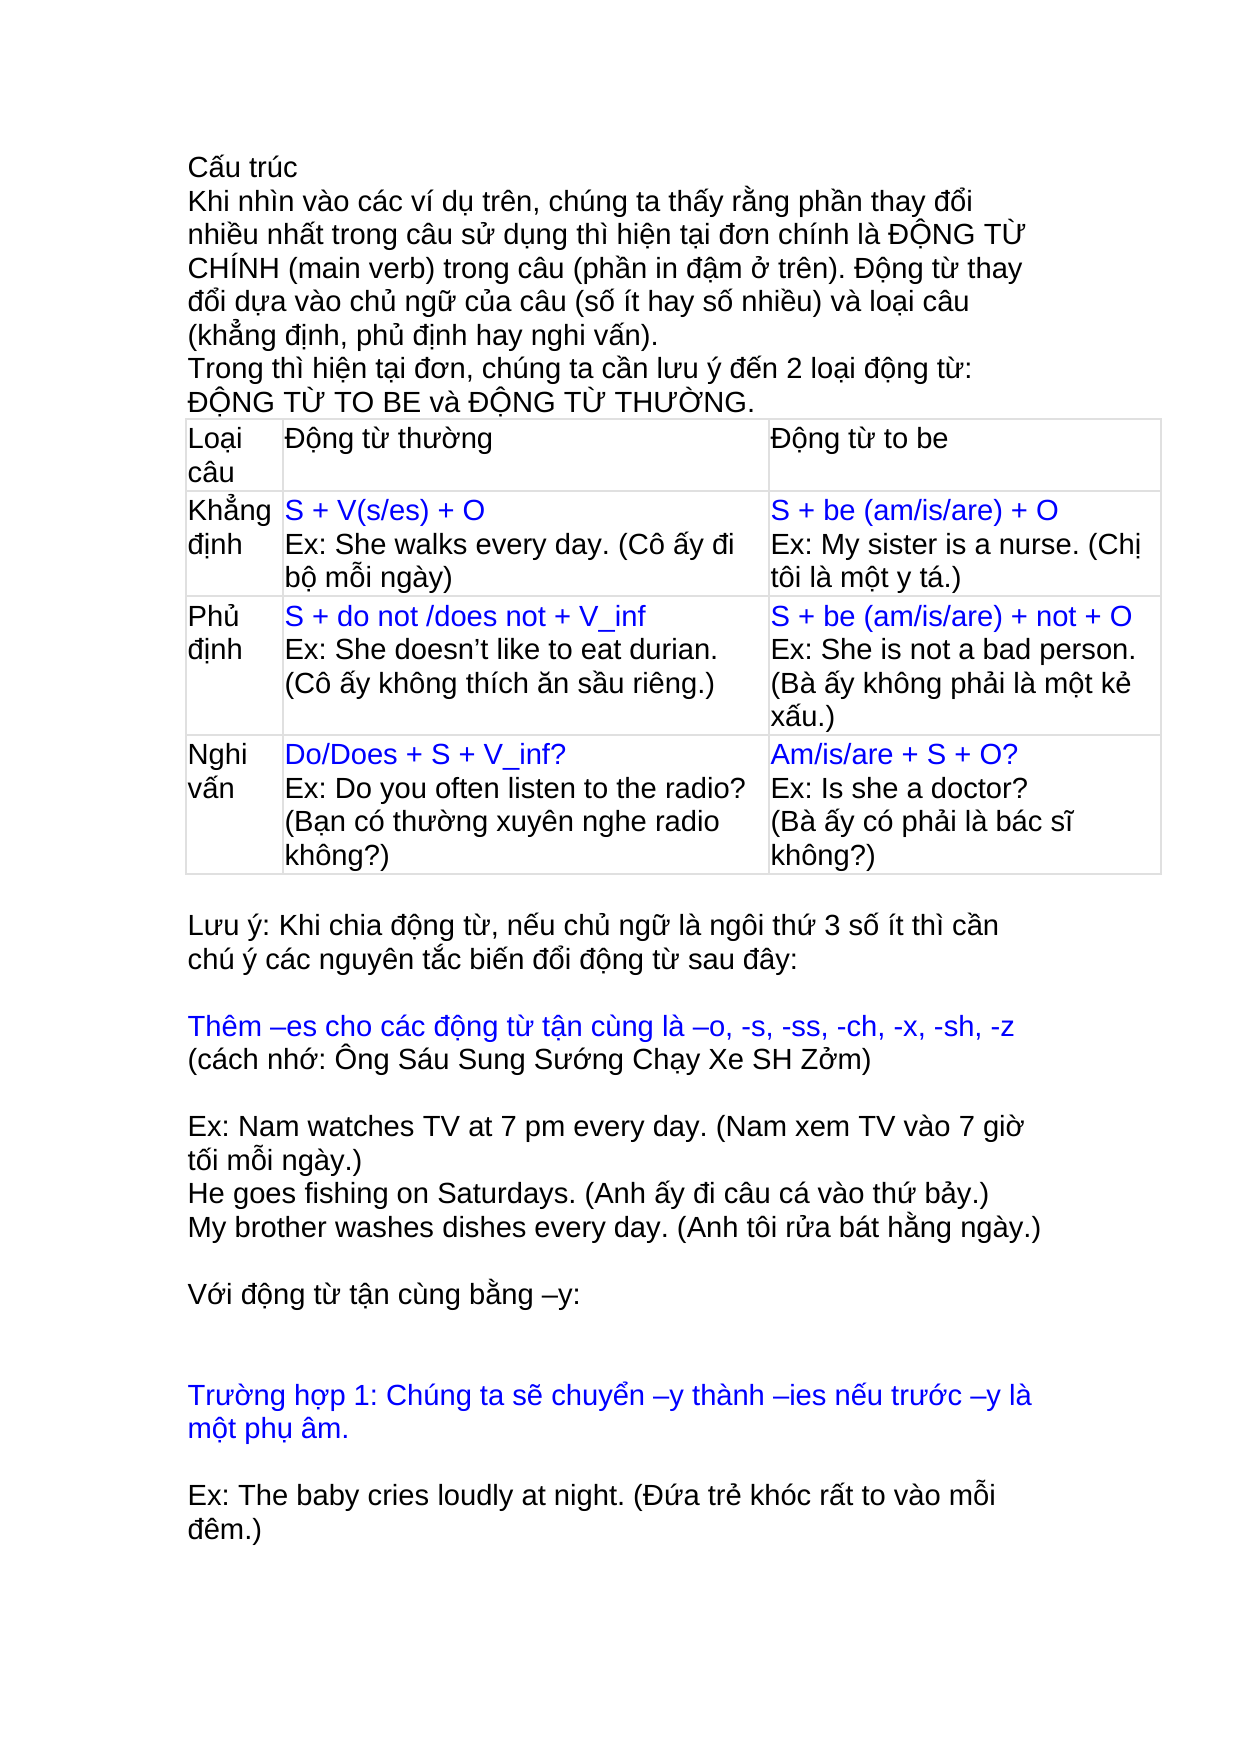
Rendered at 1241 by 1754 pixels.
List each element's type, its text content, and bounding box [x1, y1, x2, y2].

text My brother washes dishes every day. (Anh tôi rửa bát hằng ngày.) [187, 1210, 1053, 1244]
table_cell Nghi vấn [187, 736, 282, 873]
table_cell Do/Does + S + V_inf? Ex: Do you often listen to the radio? (Bạn có thường xuyên nghe radio không?) [284, 736, 768, 873]
text Thêm –es cho các động từ tận cùng là –o, -s, -ss, -ch, -x, -sh, -z (cách nhớ: Ông Sáu Sung Sướng Chạy Xe SH Zởm) [187, 1009, 1053, 1076]
text Ex: Nam watches TV at 7 pm every day. (Nam xem TV vào 7 giờ tối mỗi ngày.) [187, 1109, 1053, 1177]
text Khi nhìn vào các ví dụ trên, chúng ta thấy rằng phần thay đổi nhiều nhất trong câu sử dụng thì hiện tại đơn chính là ĐỘNG TỪ CHÍNH (main verb) trong câu (phần in đậm ở trên). Động từ thay đổi dựa vào chủ ngữ của câu (số ít hay số nhiều) và loại câu (khẳng định, phủ định hay nghi vấn). [187, 183, 1053, 351]
text Với động từ tận cùng bằng –y: [187, 1277, 1053, 1311]
text Ex: The baby cries loudly at night. (Đứa trẻ khóc rất to vào mỗi đêm.) [187, 1478, 1053, 1546]
text Lưu ý: Khi chia động từ, nếu chủ ngữ là ngôi thứ 3 số ít thì cần chú ý các nguyên tắc biến đổi động từ sau đây: [187, 908, 1053, 975]
table_header Động từ to be [770, 420, 1160, 490]
table_cell Phủ định [187, 597, 282, 734]
table_cell S + be (am/is/are) + O Ex: My sister is a nurse. (Chị tôi là một y tá.) [770, 492, 1160, 595]
table_cell Am/is/are + S + O? Ex: Is she a doctor? (Bà ấy có phải là bác sĩ không?) [770, 736, 1160, 873]
text He goes fishing on Saturdays. (Anh ấy đi câu cá vào thứ bảy.) [187, 1177, 1053, 1210]
table_header Loại câu [187, 420, 282, 490]
text Trường hợp 1: Chúng ta sẽ chuyển –y thành –ies nếu trước –y là một phụ âm. [187, 1378, 1053, 1445]
table_cell S + be (am/is/are) + not + O Ex: She is not a bad person. (Bà ấy không phải là một kẻ xấu.) [770, 597, 1160, 734]
text Trong thì hiện tại đơn, chúng ta cần lưu ý đến 2 loại động từ: ĐỘNG TỪ TO BE và ĐỘNG TỪ THƯỜNG. [187, 351, 1053, 418]
table_cell S + do not /does not + V_inf Ex: She doesn’t like to eat durian. (Cô ấy không thích ăn sầu riêng.) [284, 597, 768, 734]
table_cell Khẳng định [187, 492, 282, 595]
table_cell S + V(s/es) + O Ex: She walks every day. (Cô ấy đi bộ mỗi ngày) [284, 492, 768, 595]
table_header Động từ thường [284, 420, 768, 490]
text Cấu trúc [187, 150, 1053, 183]
